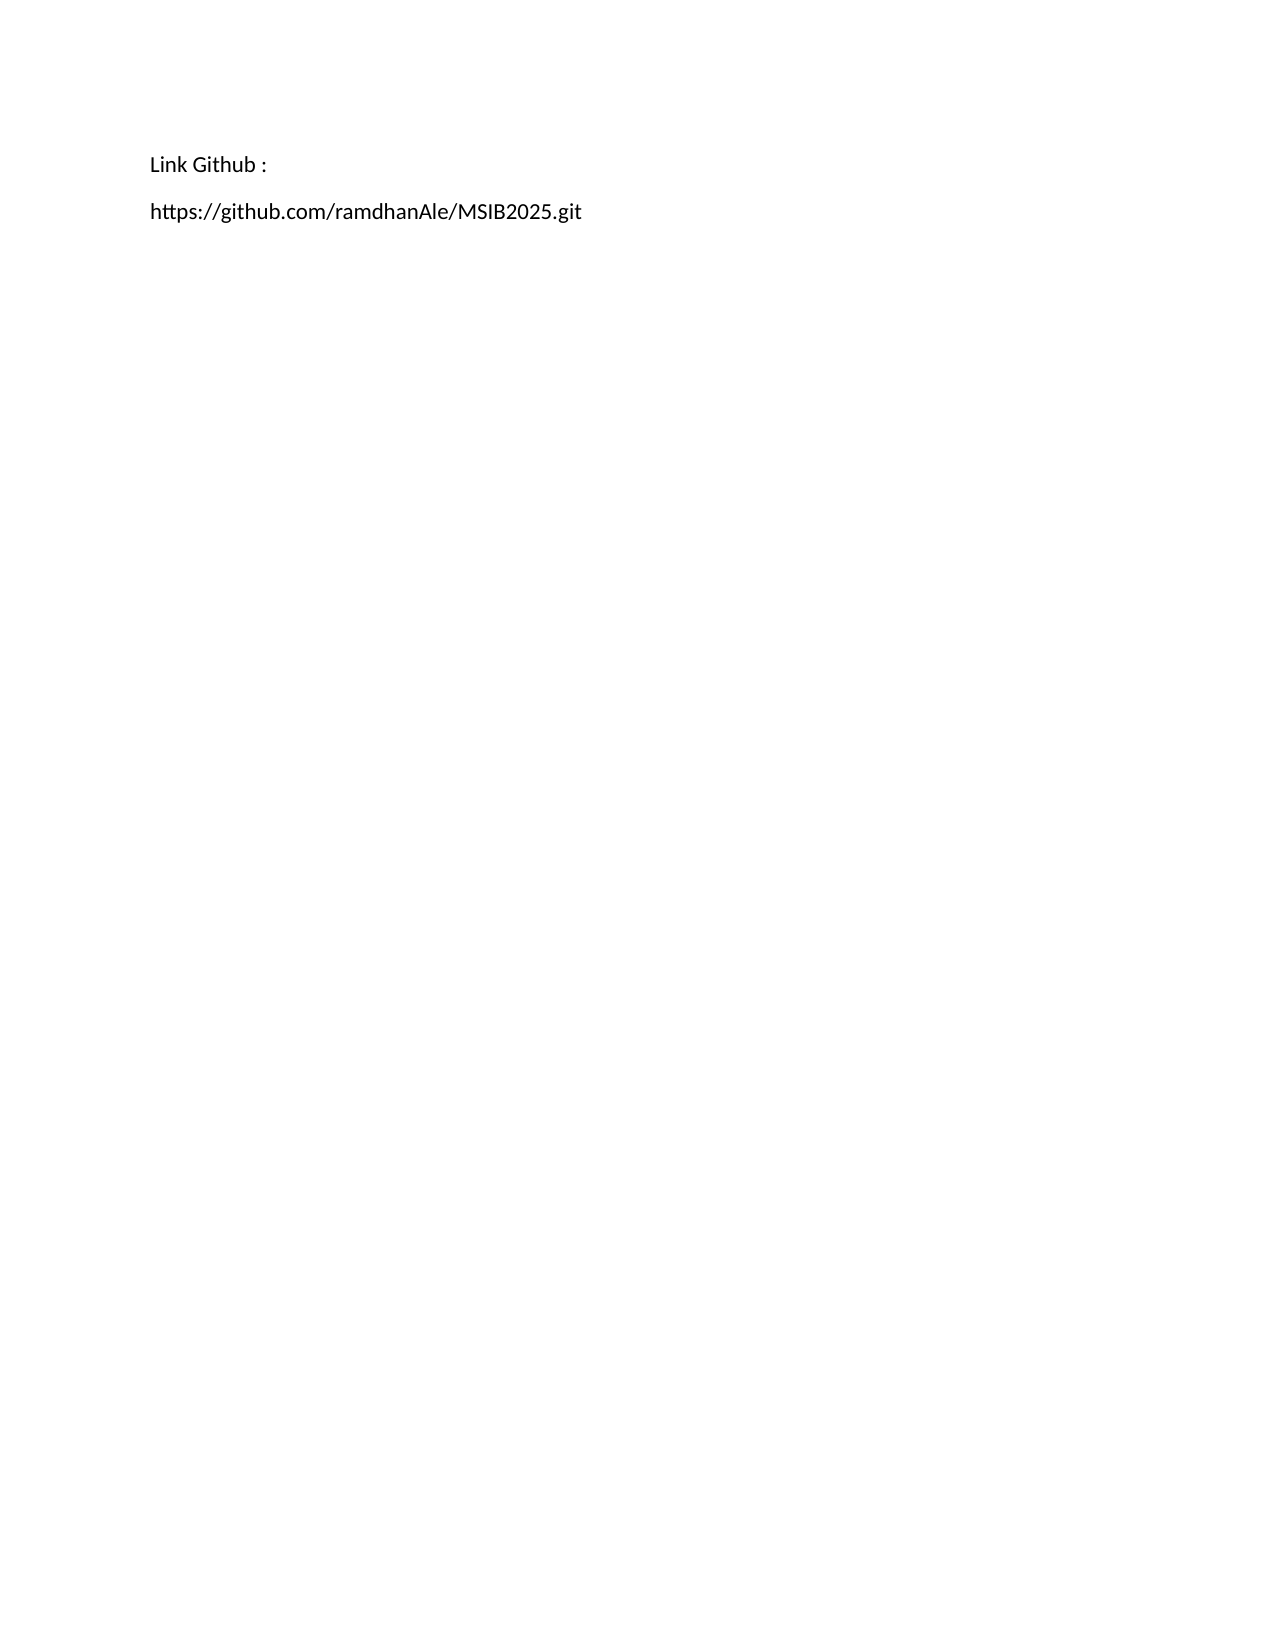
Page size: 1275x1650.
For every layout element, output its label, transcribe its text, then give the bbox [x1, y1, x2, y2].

text Link Github : [150, 150, 1125, 178]
text https://github.com/ramdhanAle/MSIB2025.git [150, 197, 1125, 225]
